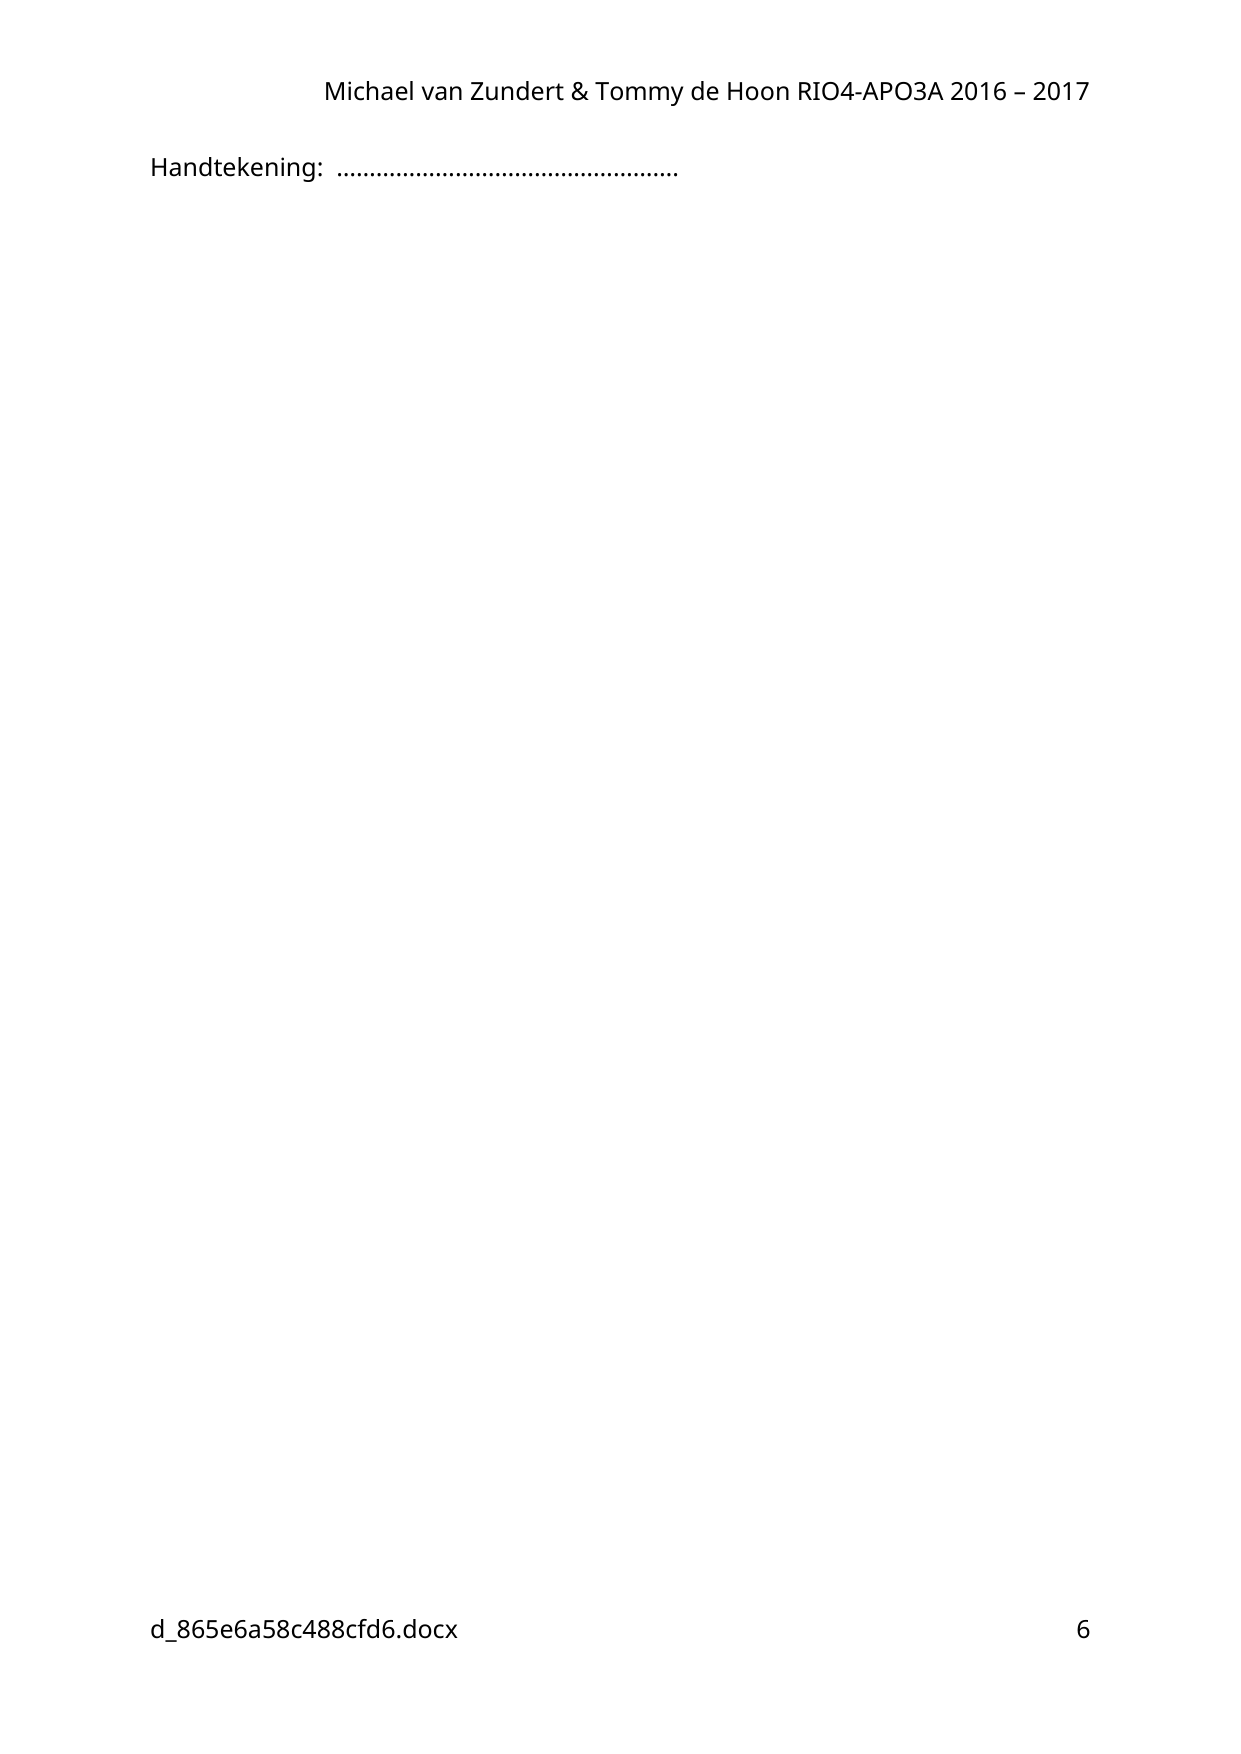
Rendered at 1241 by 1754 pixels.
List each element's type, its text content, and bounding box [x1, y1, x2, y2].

text Handtekening: ……………………………………………. [150, 150, 1090, 184]
